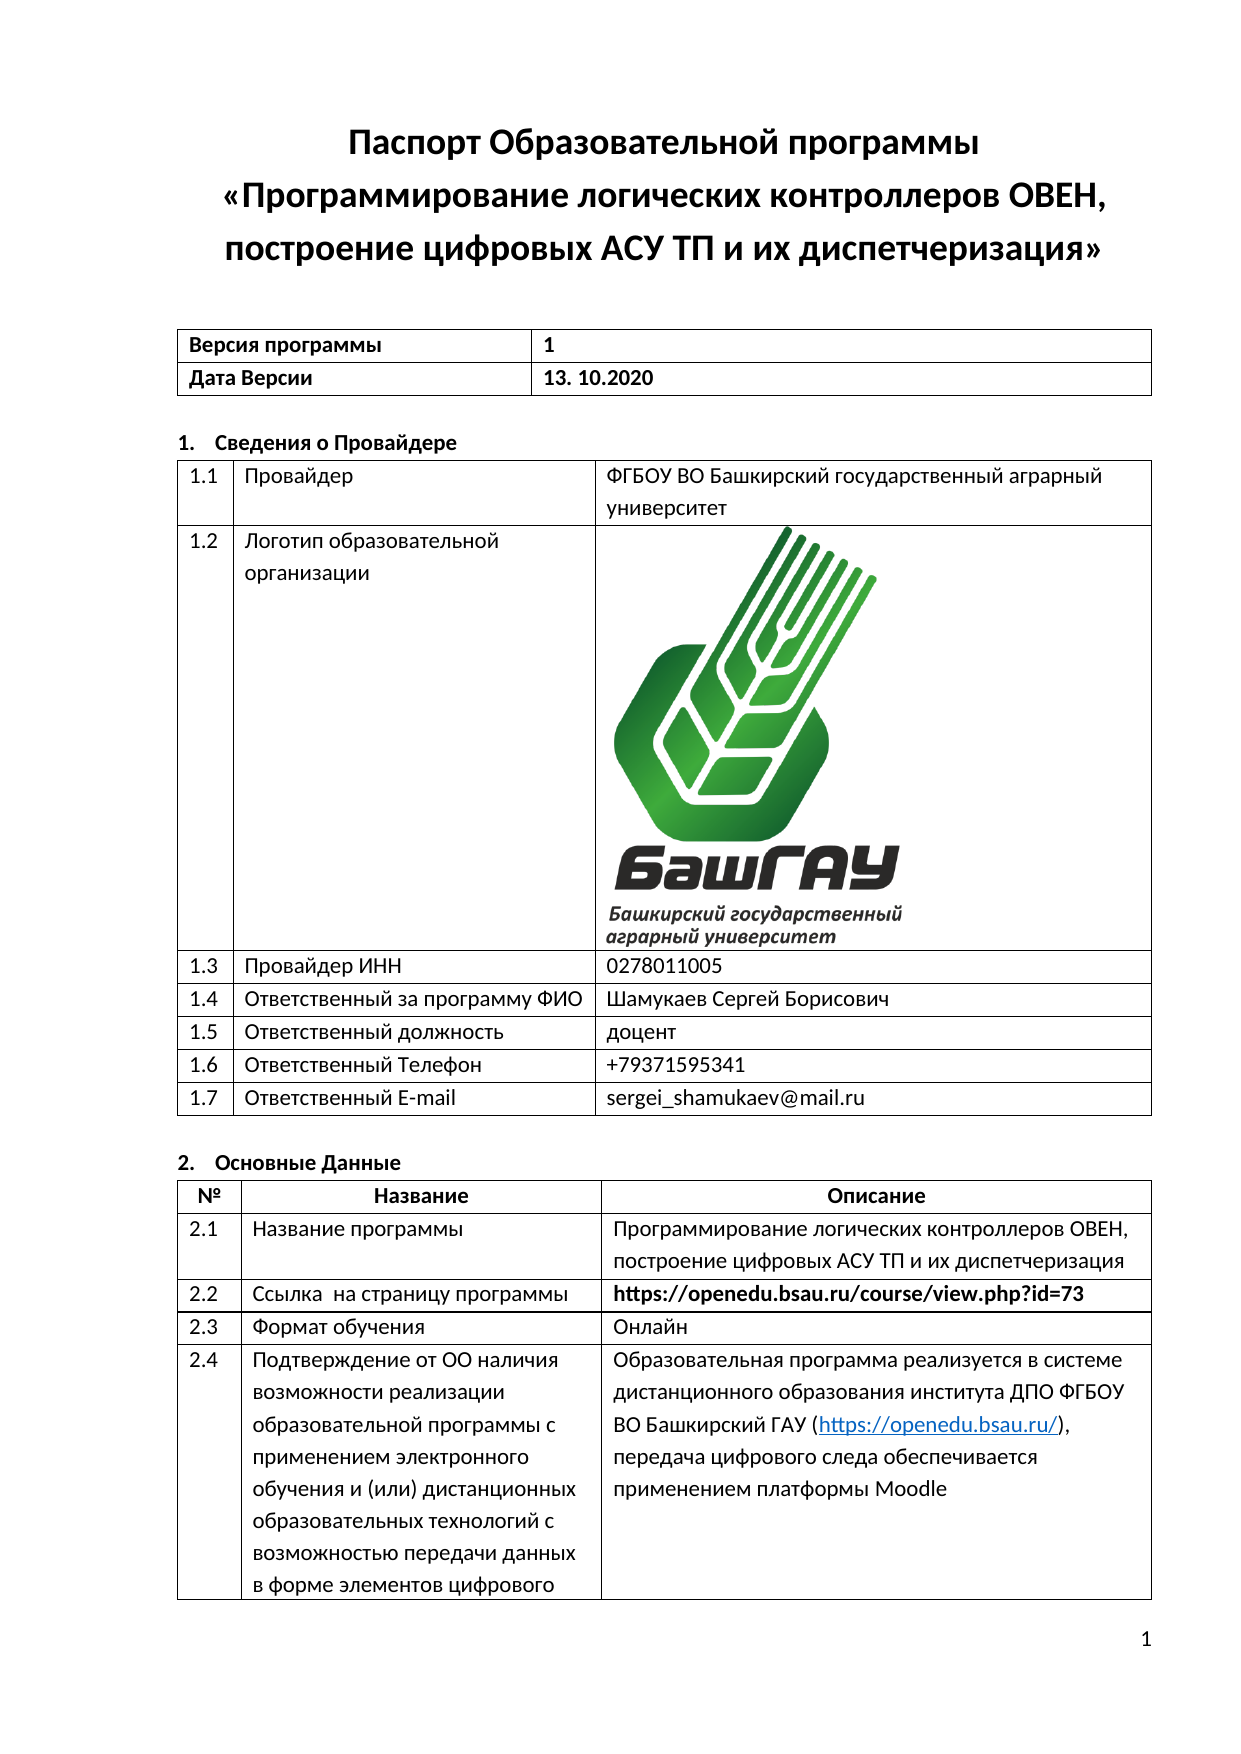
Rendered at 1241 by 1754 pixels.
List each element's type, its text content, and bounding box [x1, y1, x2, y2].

table_cell https://openedu.bsau.ru/course/view.php?id=73 [602, 1280, 1151, 1311]
table_header Название [242, 1181, 601, 1213]
table_cell Шамукаев Сергей Борисович [596, 984, 1151, 1016]
table_cell +79371595341 [596, 1050, 1151, 1082]
table_cell Онлайн [602, 1313, 1151, 1344]
table_cell 2.3 [178, 1313, 241, 1344]
list Основные Данные [177, 1148, 1152, 1176]
table_cell 1.4 [178, 984, 233, 1016]
table_cell Провайдер ИНН [234, 951, 595, 983]
table_cell Ответственный должность [234, 1017, 595, 1049]
table_cell Ответственный за программу ФИО [234, 984, 595, 1016]
table_cell sergei_shamukaev@mail.ru [596, 1083, 1151, 1115]
table_cell 1.5 [178, 1017, 233, 1049]
table_cell доцент [596, 1017, 1151, 1049]
table_cell Ответственный Е-mail [234, 1083, 595, 1115]
list Сведения о Провайдере [177, 428, 1152, 456]
table_cell Ответственный Телефон [234, 1050, 595, 1082]
table_header Версия программы [178, 330, 531, 362]
table_cell Логотип образовательной организации [234, 526, 595, 950]
table_cell Ссылка на страницу программы [242, 1280, 601, 1311]
table_cell [596, 526, 1151, 950]
table_cell 2.1 [178, 1214, 241, 1278]
table_cell Программирование логических контроллеров ОВЕН, построение цифровых АСУ ТП и их диспетчеризация [602, 1214, 1151, 1278]
text Паспорт Образовательной программы [177, 118, 1152, 164]
table_header № [178, 1181, 241, 1213]
text «Программирование логических контроллеров ОВЕН, [177, 171, 1152, 217]
table_cell 2.4 [178, 1345, 241, 1599]
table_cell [602, 1345, 1151, 1599]
table_cell Название программы [242, 1214, 601, 1278]
table_cell 1.6 [178, 1050, 233, 1082]
table_header ФГБОУ ВО Башкирский государственный аграрный университет [596, 461, 1151, 525]
table_cell 1.3 [178, 951, 233, 983]
text построение цифровых АСУ ТП и их диспетчеризация» [177, 223, 1152, 269]
table_header Провайдер [234, 461, 595, 525]
table_cell 1.2 [178, 526, 233, 950]
table_header Описание [602, 1181, 1151, 1213]
table_cell 1.7 [178, 1083, 233, 1115]
table_cell Дата Версии [178, 363, 531, 395]
picture [606, 526, 902, 947]
table_header 1.1 [178, 461, 233, 525]
table_cell Формат обучения [242, 1313, 601, 1344]
table_cell 2.2 [178, 1280, 241, 1311]
table_header 1 [532, 330, 1151, 362]
table_cell 13. 10.2020 [532, 363, 1151, 395]
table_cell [242, 1345, 601, 1599]
table_cell 0278011005 [596, 951, 1151, 983]
